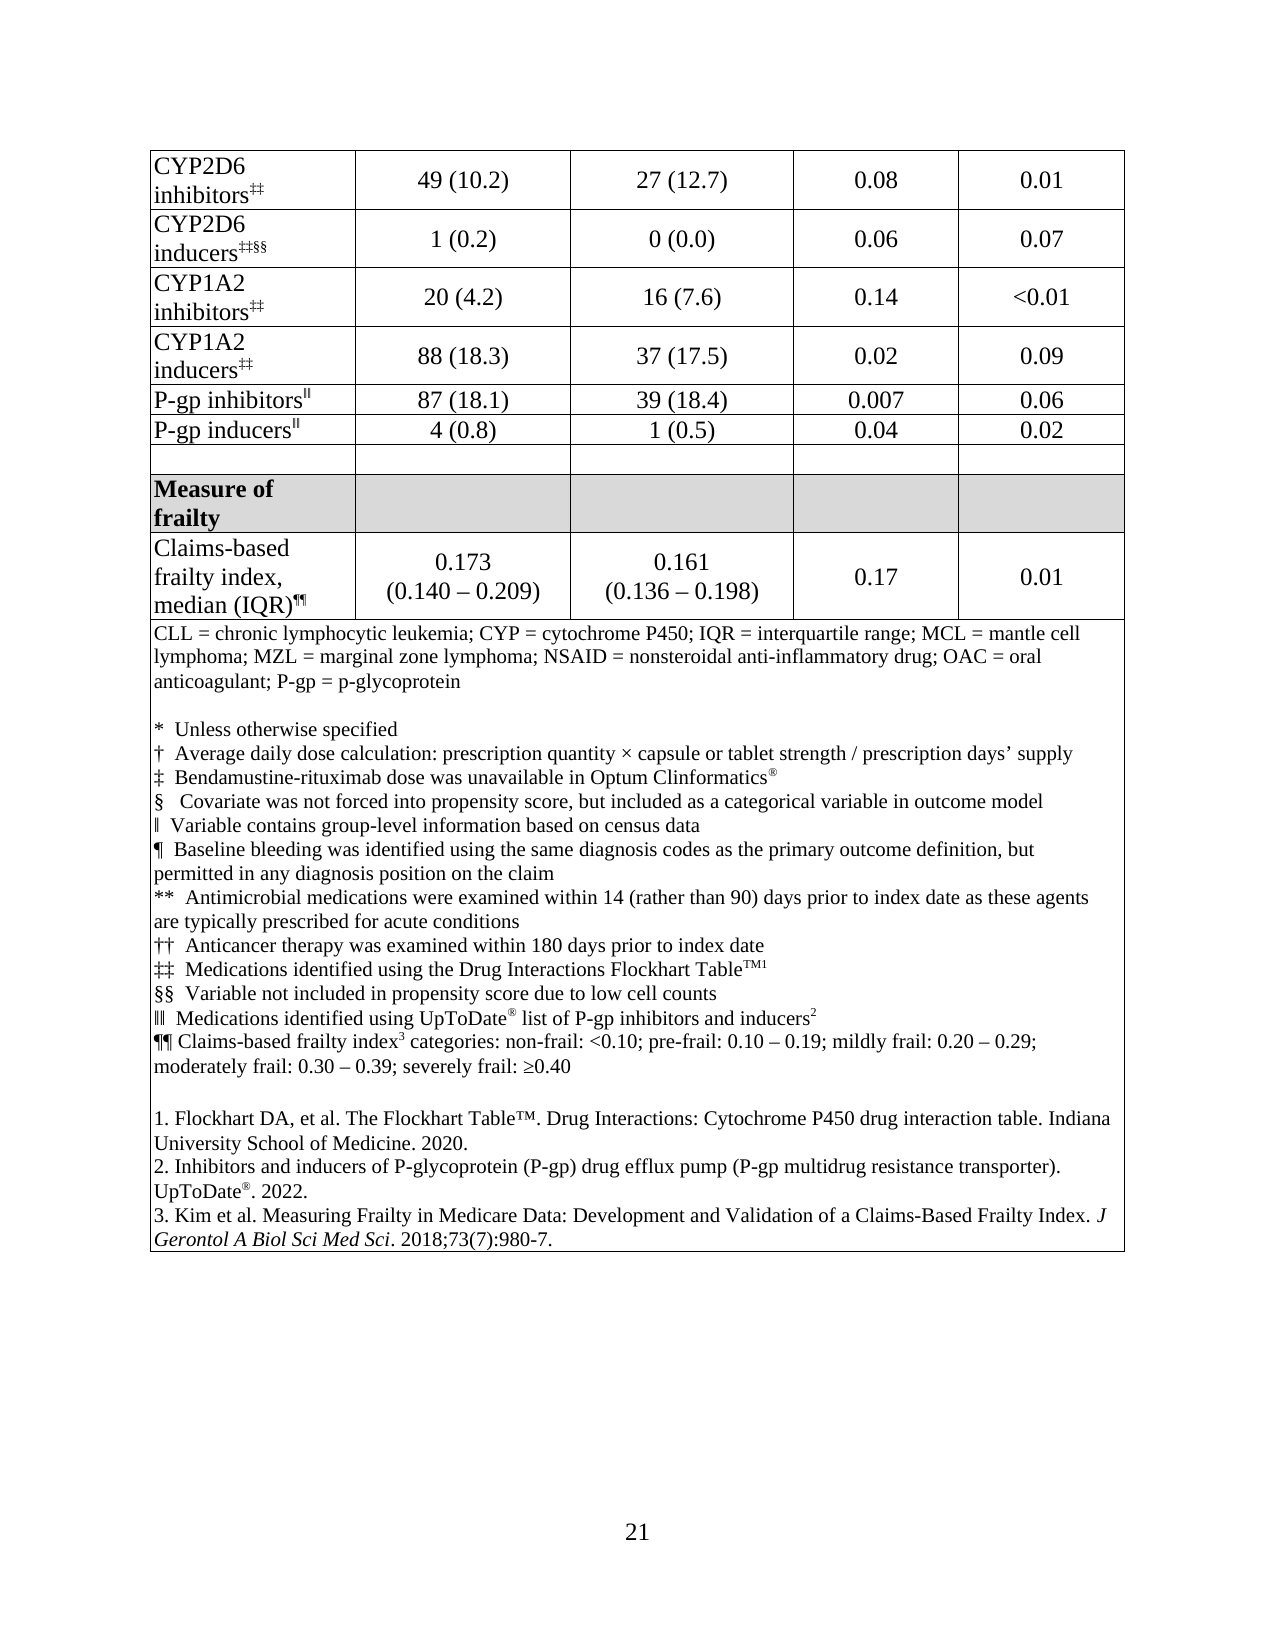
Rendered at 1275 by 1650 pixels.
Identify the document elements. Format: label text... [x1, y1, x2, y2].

table_cell CYP1A2 inhibitors‡‡ [151, 268, 355, 326]
table_cell 0.01 [959, 533, 1124, 619]
table_cell 0.02 [959, 415, 1124, 444]
table_cell CYP2D6 inducers‡‡§§ [151, 210, 355, 267]
table_cell 0.14 [794, 268, 958, 326]
table_cell [794, 475, 958, 532]
table_cell 0.007 [794, 385, 958, 414]
table_cell Measure of frailty [151, 475, 355, 532]
table_cell CYP1A2 inducers‡‡ [151, 327, 355, 384]
table_cell 87 (18.1) [356, 385, 570, 414]
table_cell <0.01 [959, 268, 1124, 326]
table_cell 16 (7.6) [571, 268, 793, 326]
table_cell 0.173 (0.140 – 0.209) [356, 533, 570, 619]
table_cell [356, 475, 570, 532]
table_cell 88 (18.3) [356, 327, 570, 384]
table_cell 0.06 [794, 210, 958, 267]
table_cell CYP2D6 inhibitors‡‡ [151, 151, 355, 208]
table_cell 0.09 [959, 327, 1124, 384]
table_cell 4 (0.8) [356, 415, 570, 444]
table_cell 0.02 [794, 327, 958, 384]
table_cell [571, 475, 793, 532]
table_cell [356, 445, 570, 473]
table_cell [959, 445, 1124, 473]
table_cell 39 (18.4) [571, 385, 793, 414]
table_cell 27 (12.7) [571, 151, 793, 208]
table_cell 49 (10.2) [356, 151, 570, 208]
table_cell 0.161 (0.136 – 0.198) [571, 533, 793, 619]
table_cell P-gp inducers‖‖ [151, 415, 355, 444]
table_cell 0.08 [794, 151, 958, 208]
table_cell P-gp inhibitors‖‖ [151, 385, 355, 414]
table_cell 0.01 [959, 151, 1124, 208]
table_cell [151, 445, 355, 473]
table_cell 0.06 [959, 385, 1124, 414]
table_cell [794, 445, 958, 473]
table_cell [959, 475, 1124, 532]
table_cell 20 (4.2) [356, 268, 570, 326]
table_cell CLL = chronic lymphocytic leukemia; CYP = cytochrome P450; IQR = interquartile range; MCL = mantle cell lymphoma; MZL = marginal zone lymphoma; NSAID = nonsteroidal anti-inflammatory drug; OAC = oral anticoagulant; P-gp = p-glycoprotein * Unless otherwise specified † Average daily dose calculation: prescription quantity × capsule or tablet strength / prescription days’ supply ‡ Bendamustine-rituximab dose was unavailable in Optum Clinformatics® § Covariate was not forced into propensity score, but included as a categorical variable in outcome model ‖ Variable contains group-level information based on census data ¶ Baseline bleeding was identified using the same diagnosis codes as the primary outcome definition, but permitted in any diagnosis position on the claim ** Antimicrobial medications were examined within 14 (rather than 90) days prior to index date as these agents are typically prescribed for acute conditions †† Anticancer therapy was examined within 180 days prior to index date ‡‡ Medications identified using the Drug Interactions Flockhart TableTM1 §§ Variable not included in propensity score due to low cell counts ‖‖ Medications identified using UpToDate® list of P-gp inhibitors and inducers2 ¶¶ Claims-based frailty index3 categories: non-frail: <0.10; pre-frail: 0.10 – 0.19; mildly frail: 0.20 – 0.29; moderately frail: 0.30 – 0.39; severely frail: ≥0.40 1. Flockhart DA, et al. The Flockhart Table™. Drug Interactions: Cytochrome P450 drug interaction table. Indiana University School of Medicine. 2020. 2. Inhibitors and inducers of P-glycoprotein (P-gp) drug efflux pump (P-gp multidrug resistance transporter). UpToDate®. 2022. 3. Kim et al. Measuring Frailty in Medicare Data: Development and Validation of a Claims-Based Frailty Index. J Gerontol A Biol Sci Med Sci. 2018;73(7):980-7. [151, 620, 1124, 1251]
table_cell 0.17 [794, 533, 958, 619]
table_cell Claims-based frailty index, median (IQR)¶¶ [151, 533, 355, 619]
table_cell 0.07 [959, 210, 1124, 267]
table_cell 1 (0.5) [571, 415, 793, 444]
table_cell 1 (0.2) [356, 210, 570, 267]
table_cell 37 (17.5) [571, 327, 793, 384]
table_cell [571, 445, 793, 473]
table_cell 0 (0.0) [571, 210, 793, 267]
table_cell 0.04 [794, 415, 958, 444]
